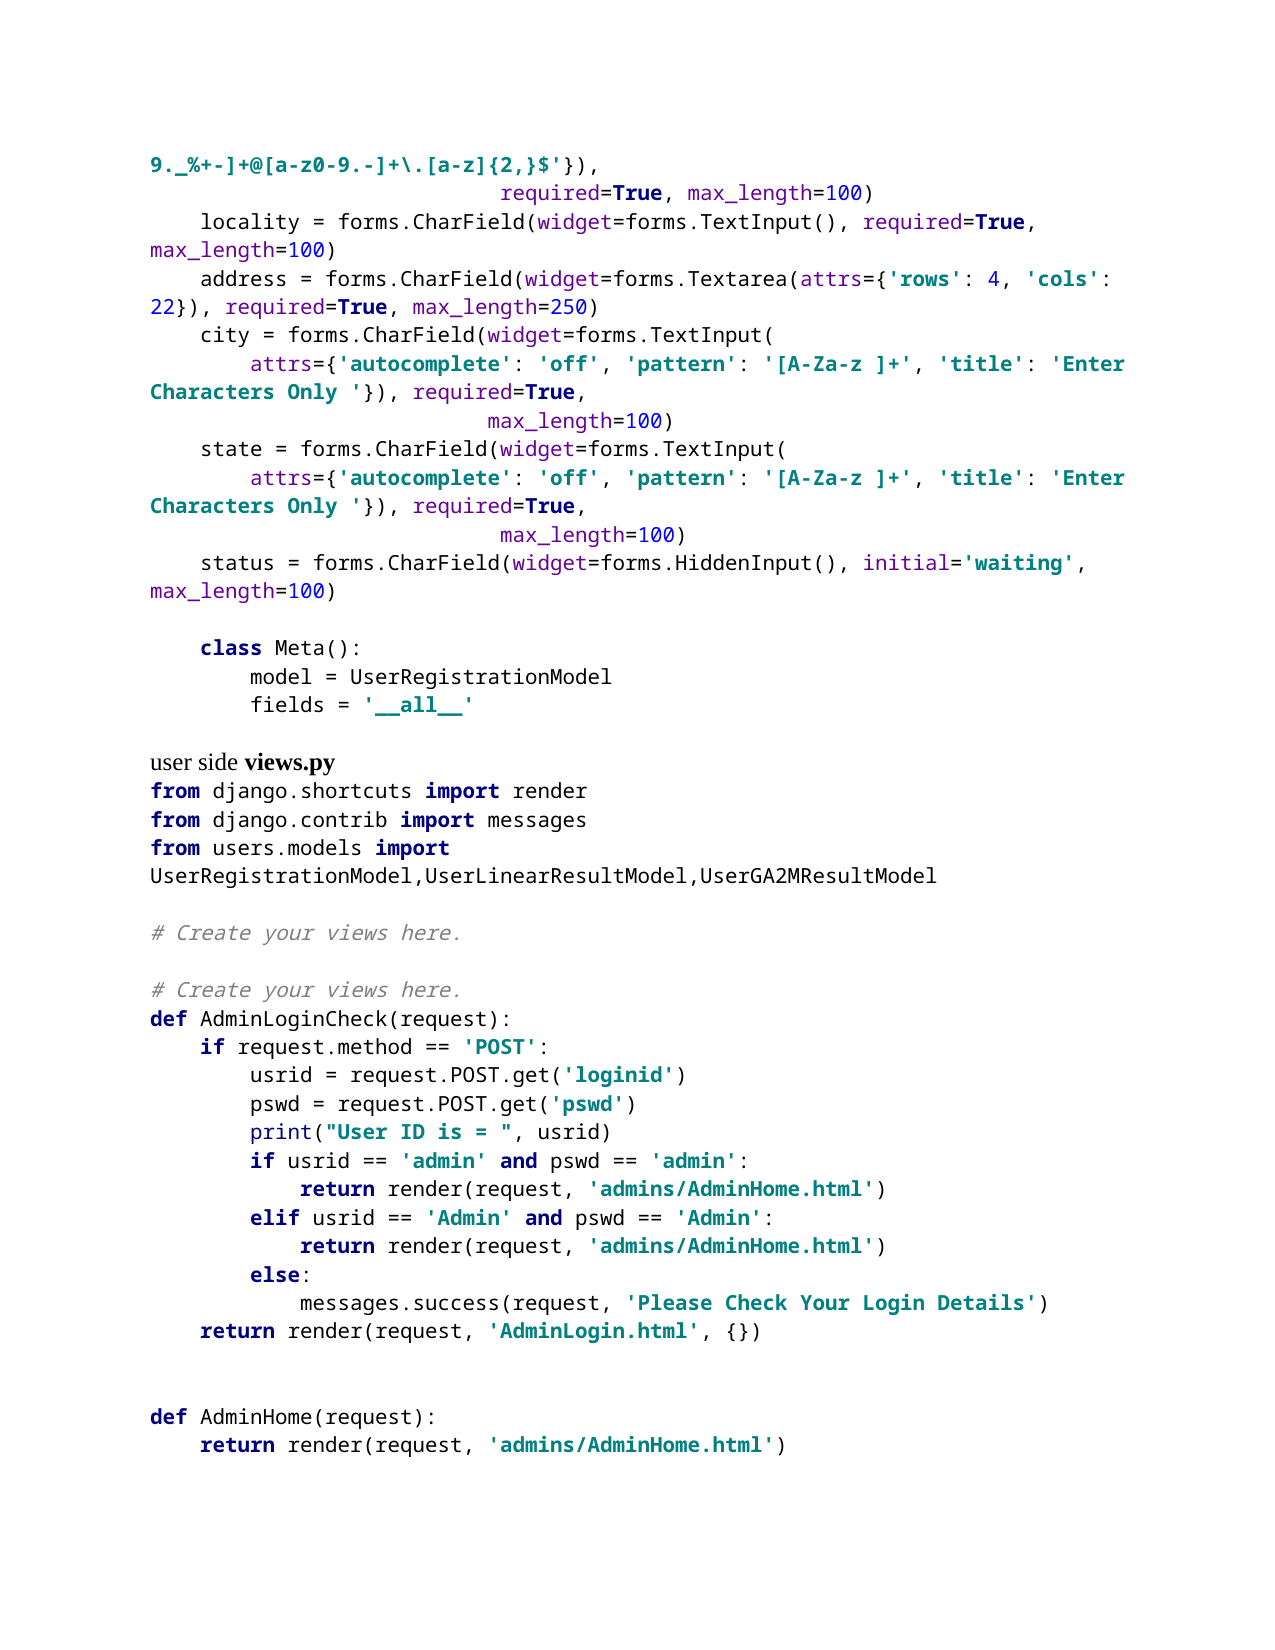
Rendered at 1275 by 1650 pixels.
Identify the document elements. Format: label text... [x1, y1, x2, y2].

text user side views.py [150, 747, 1125, 776]
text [150, 776, 1125, 1487]
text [150, 150, 1125, 719]
